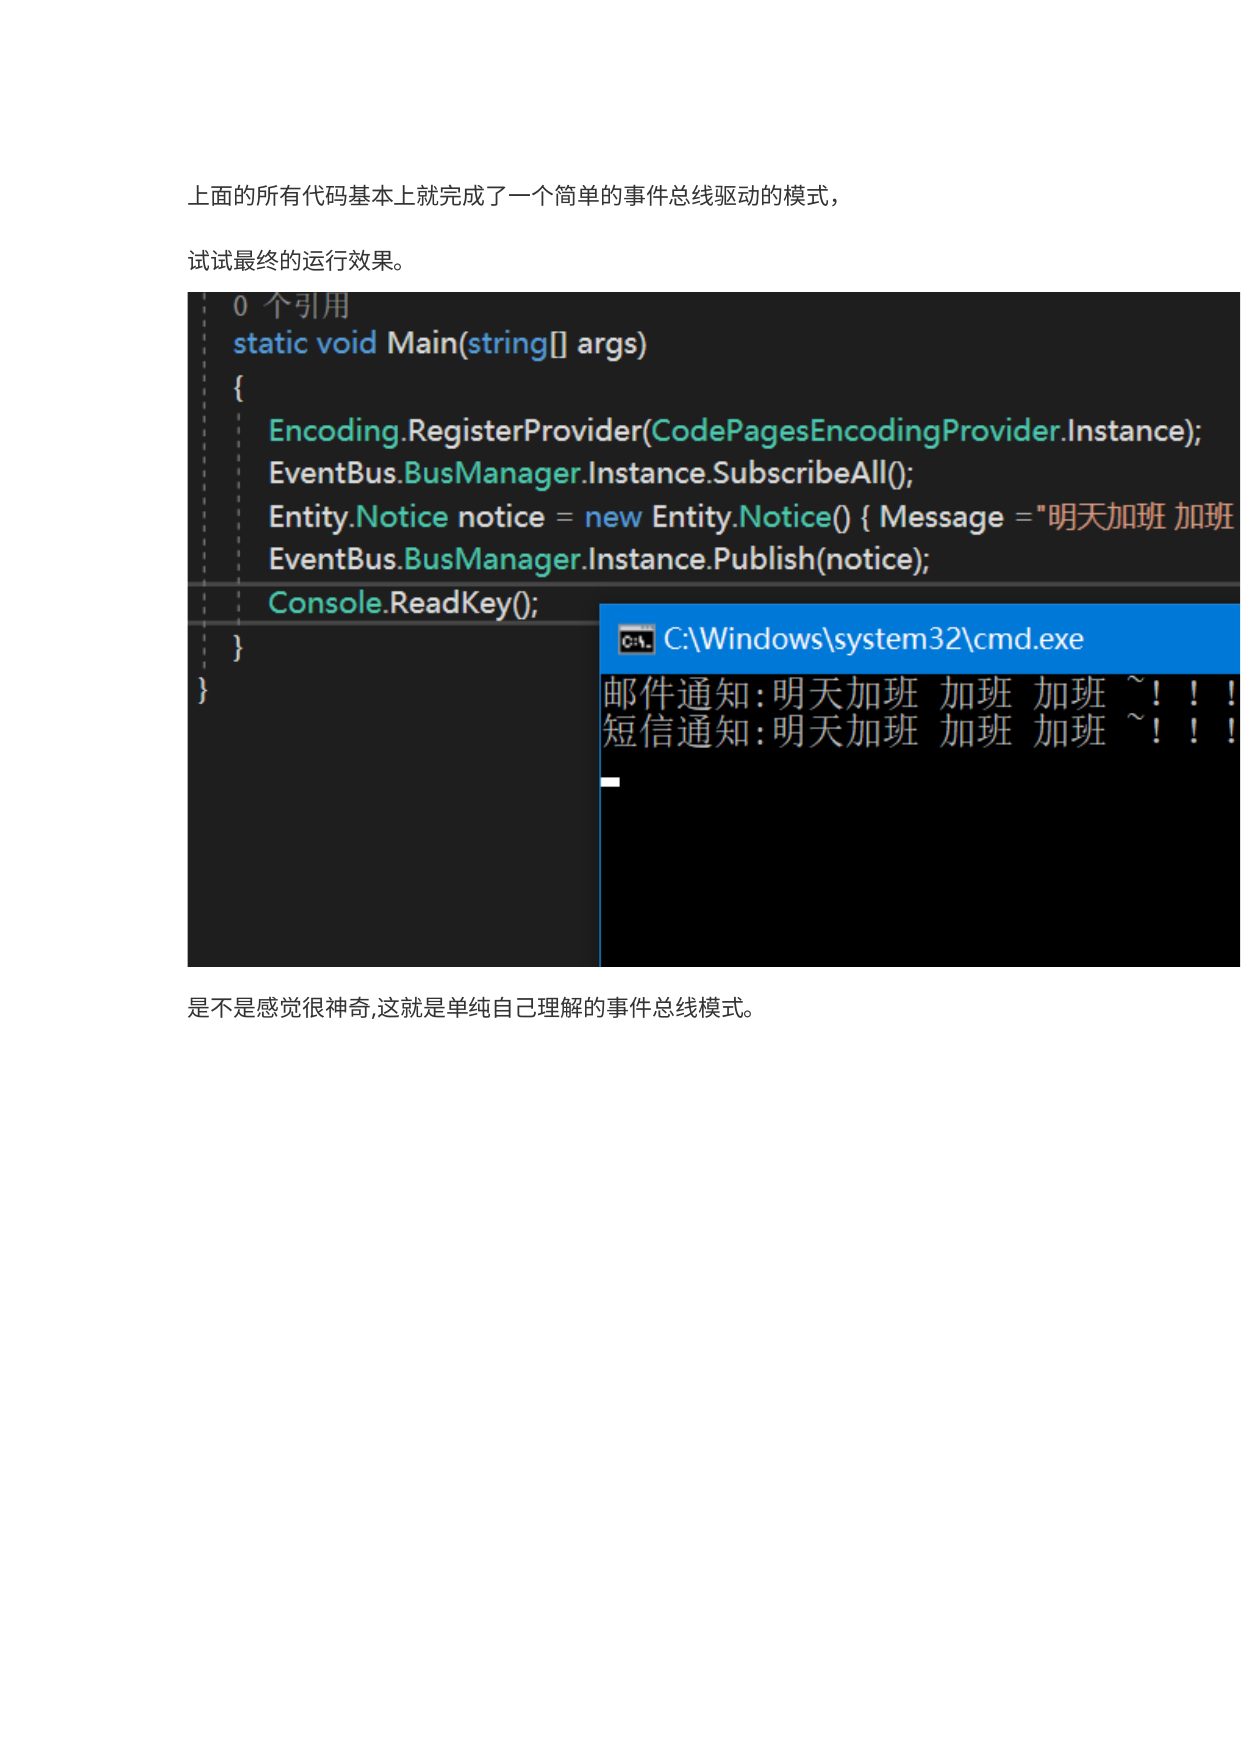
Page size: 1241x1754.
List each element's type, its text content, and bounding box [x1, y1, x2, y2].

text 上面的所有代码基本上就完成了一个简单的事件总线驱动的模式， 试试最终的运行效果。 [187, 162, 1053, 292]
picture [187, 292, 1241, 967]
text 是不是感觉很神奇,这就是单纯自己理解的事件总线模式。 [187, 974, 1053, 1039]
